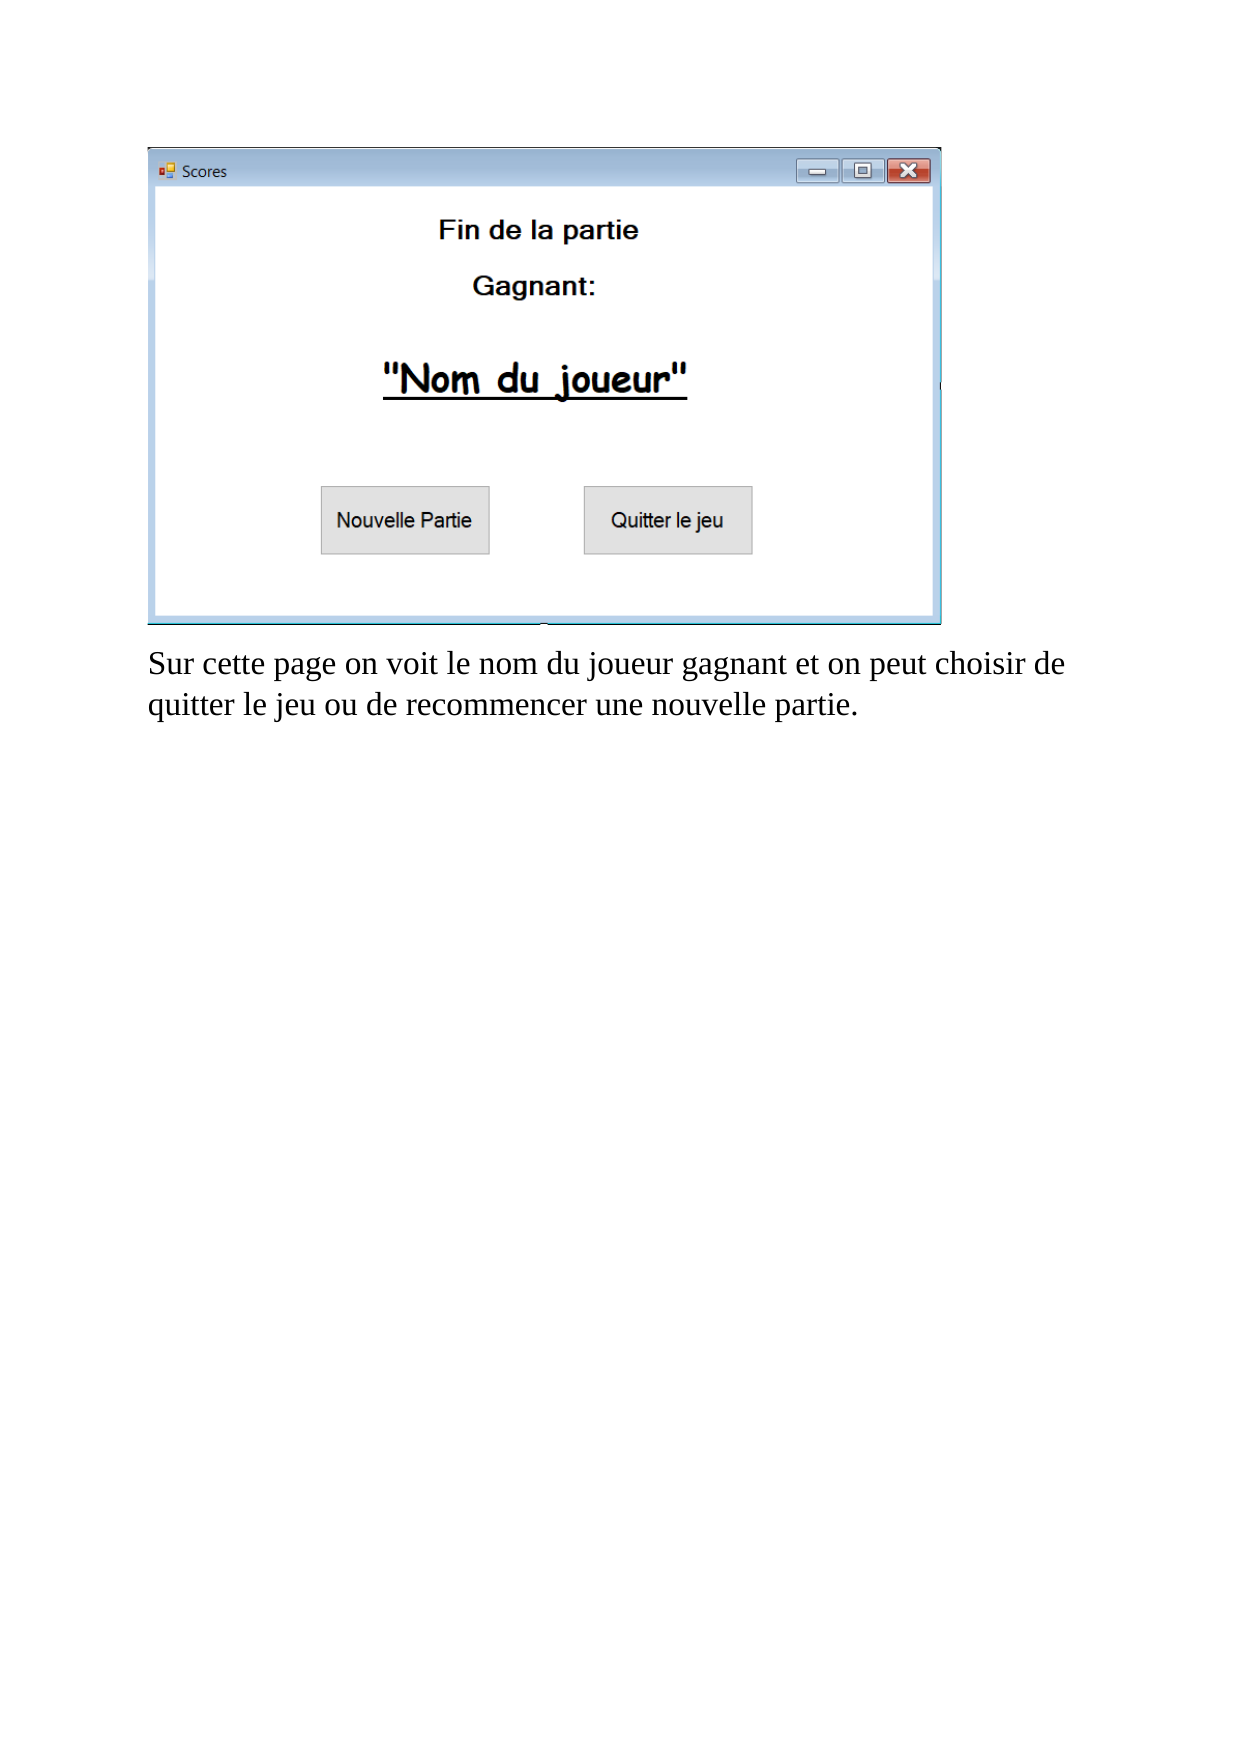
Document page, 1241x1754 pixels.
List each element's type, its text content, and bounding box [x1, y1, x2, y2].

picture [147, 147, 942, 625]
text Sur cette page on voit le nom du joueur gagnant et on peut choisir de quitter le jeu ou de recommencer une nouvelle partie. [148, 643, 1093, 723]
